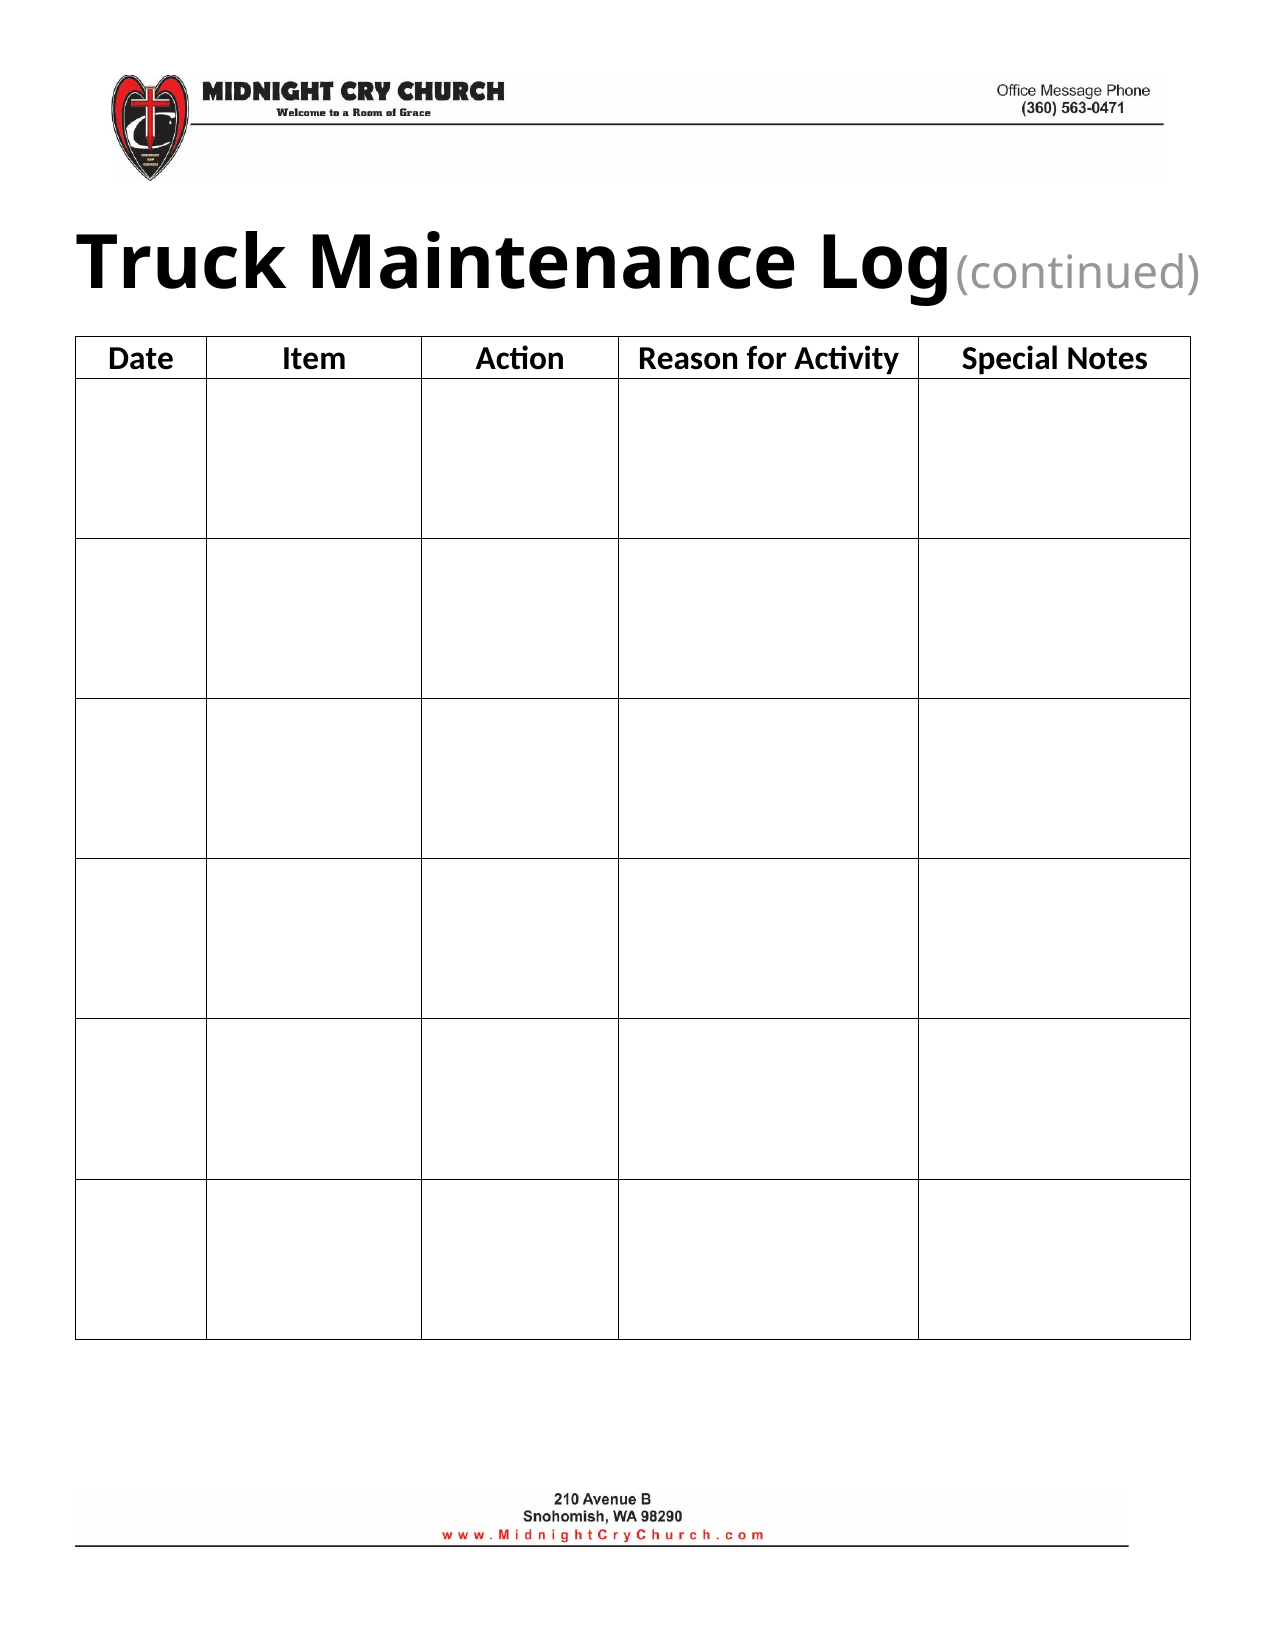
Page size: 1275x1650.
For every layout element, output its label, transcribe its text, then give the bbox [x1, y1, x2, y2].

table_cell [422, 379, 618, 538]
table_cell [619, 539, 918, 698]
table_cell [919, 1180, 1190, 1339]
text Truck Maintenance Log (continued) [75, 208, 1200, 311]
table_cell [919, 1019, 1190, 1178]
table_header Date [76, 337, 206, 377]
table_cell [207, 859, 421, 1018]
table_cell [919, 699, 1190, 858]
table_cell [619, 379, 918, 538]
table_cell [422, 859, 618, 1018]
table_cell [207, 1180, 421, 1339]
table_cell [919, 859, 1190, 1018]
picture [111, 75, 1164, 181]
table_cell [422, 1180, 618, 1339]
table_cell [76, 1180, 206, 1339]
table_cell [919, 379, 1190, 538]
table_cell [76, 699, 206, 858]
table_header Action [422, 337, 618, 377]
table_cell [76, 859, 206, 1018]
picture [75, 1493, 1129, 1547]
table_cell [76, 1019, 206, 1178]
table_cell [422, 539, 618, 698]
table_header Reason for Activity [619, 337, 918, 377]
table_header Item [207, 337, 421, 377]
table_cell [76, 539, 206, 698]
table_cell [76, 379, 206, 538]
table_cell [619, 699, 918, 858]
table_cell [619, 1180, 918, 1339]
table_cell [919, 539, 1190, 698]
table_cell [619, 859, 918, 1018]
table_cell [207, 379, 421, 538]
table_cell [422, 699, 618, 858]
table_cell [207, 699, 421, 858]
table_header Special Notes [919, 337, 1190, 377]
table_cell [207, 539, 421, 698]
table_cell [619, 1019, 918, 1178]
table_cell [207, 1019, 421, 1178]
table_cell [422, 1019, 618, 1178]
